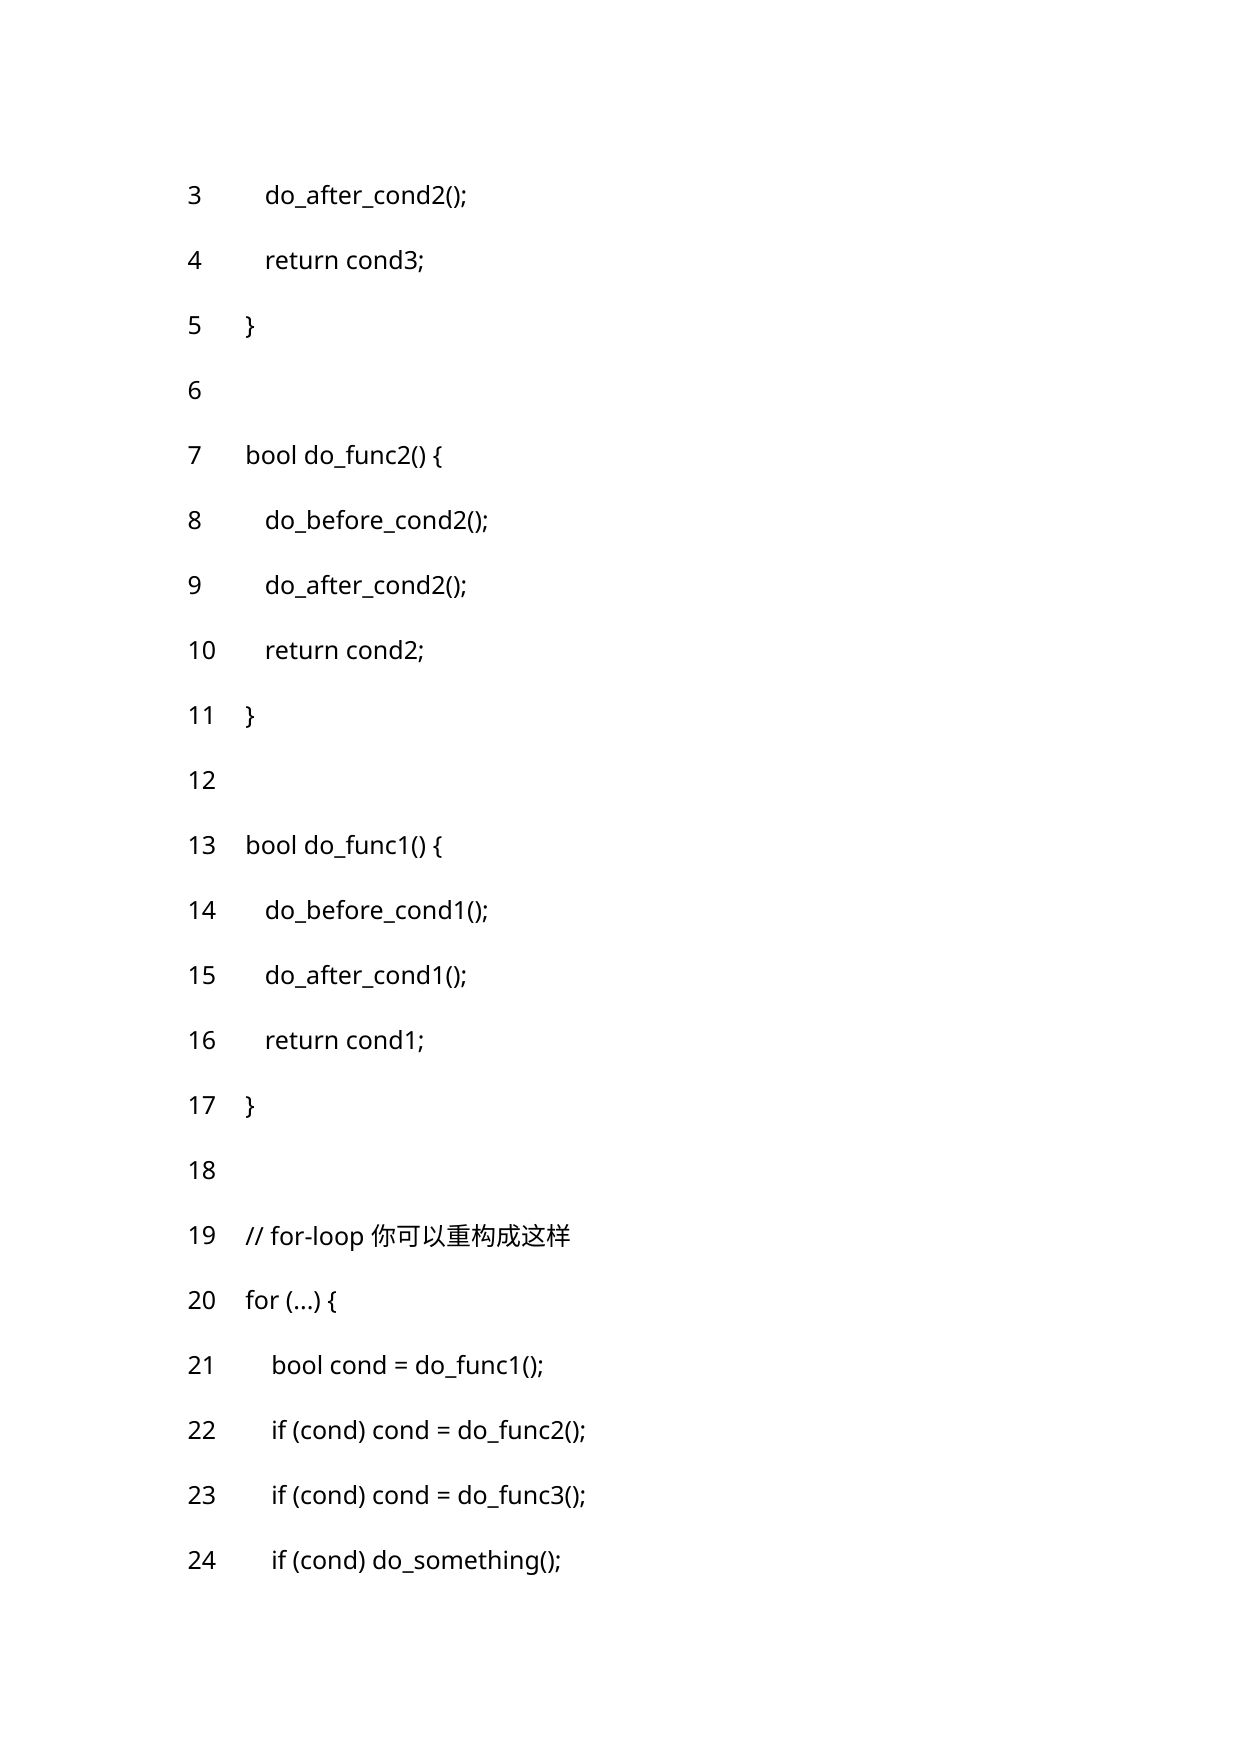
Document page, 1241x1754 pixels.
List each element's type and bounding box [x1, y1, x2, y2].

table_cell [245, 162, 1240, 1592]
table_cell [188, 162, 245, 1592]
